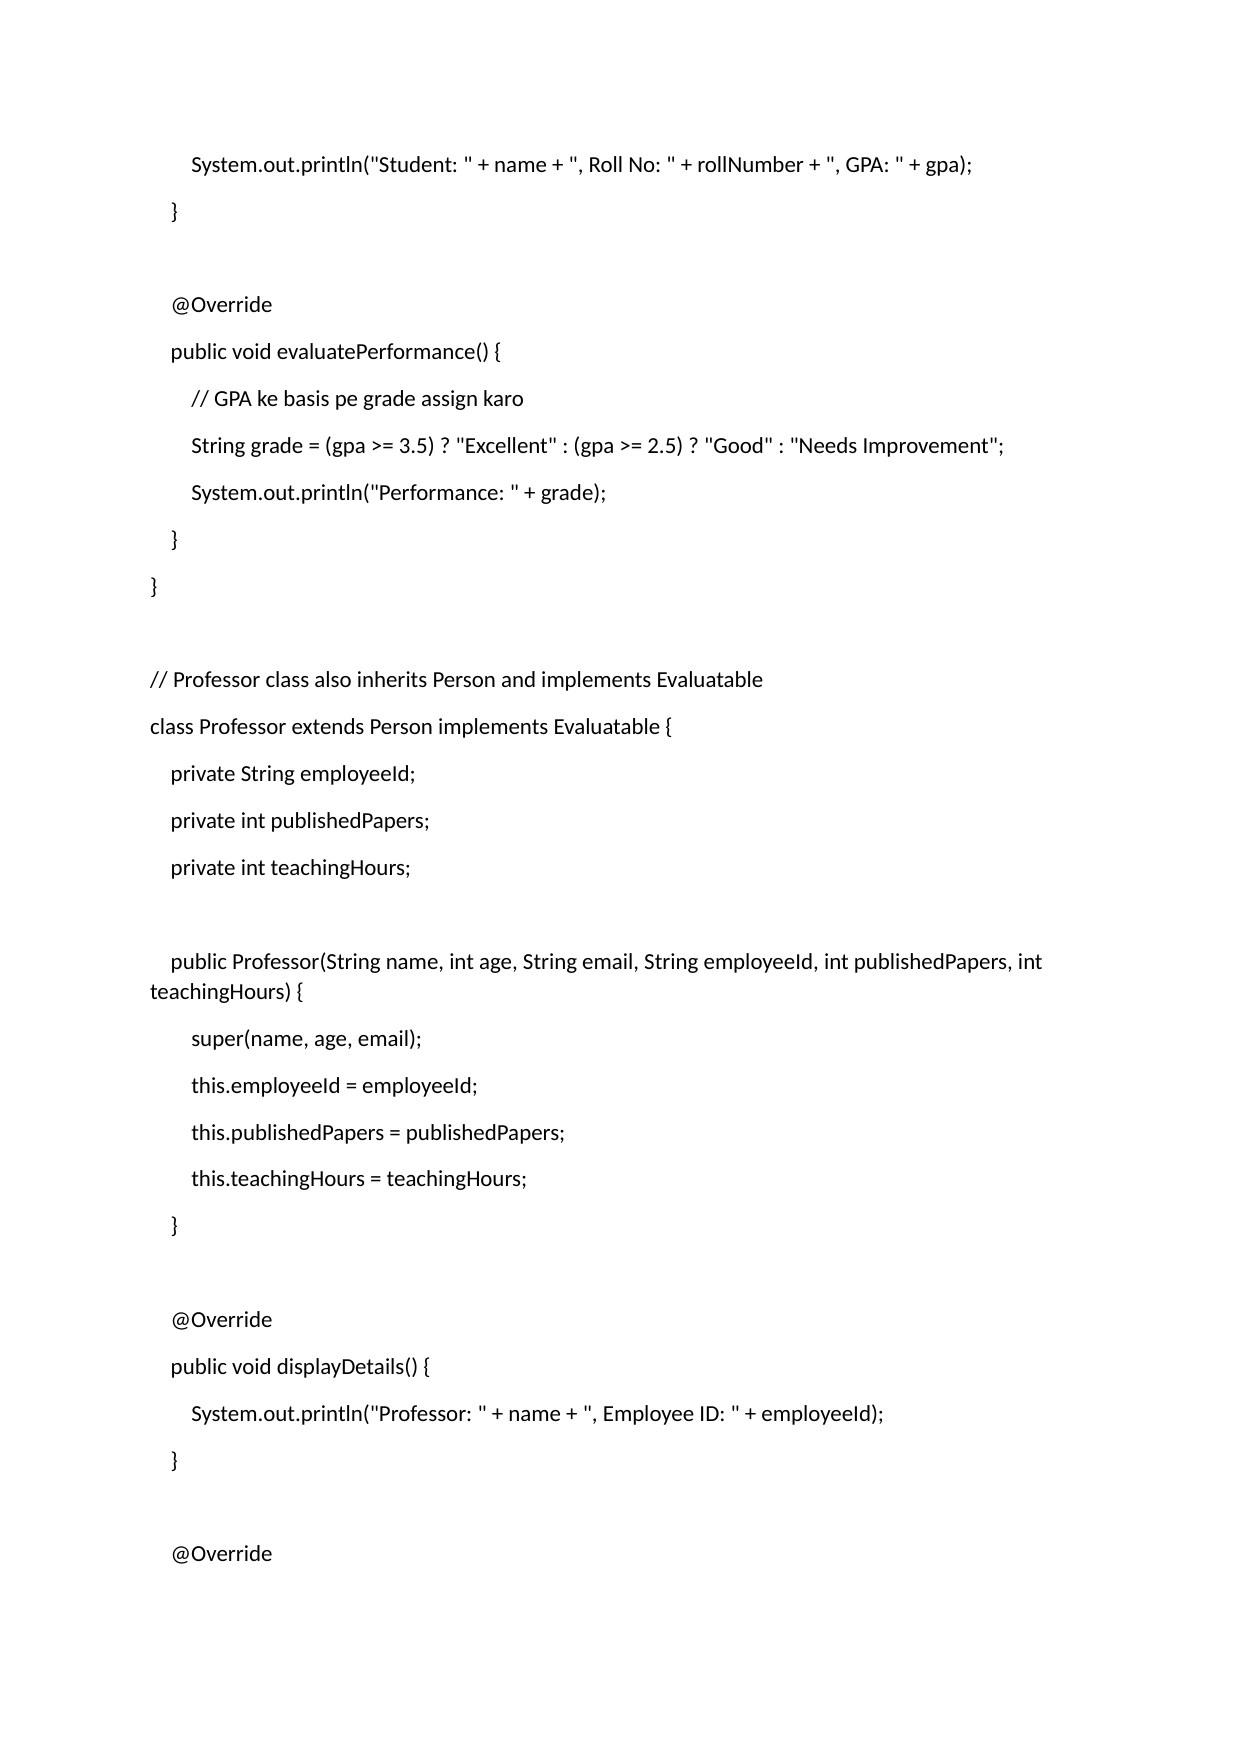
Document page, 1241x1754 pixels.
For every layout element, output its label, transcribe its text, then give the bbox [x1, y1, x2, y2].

text this.publishedPapers = publishedPapers; [150, 1118, 1090, 1146]
text class Professor extends Person implements Evaluatable { [150, 712, 1090, 741]
text System.out.println("Professor: " + name + ", Employee ID: " + employeeId); [150, 1399, 1090, 1427]
text } [150, 197, 1090, 225]
text private int publishedPapers; [150, 806, 1090, 834]
text // GPA ke basis pe grade assign karo [150, 384, 1090, 412]
text } [150, 1446, 1090, 1474]
text public void displayDetails() { [150, 1352, 1090, 1380]
text } [150, 525, 1090, 553]
text private String employeeId; [150, 759, 1090, 787]
text public void evaluatePerformance() { [150, 337, 1090, 366]
text System.out.println("Student: " + name + ", Roll No: " + rollNumber + ", GPA: " + gpa); [150, 150, 1090, 178]
text super(name, age, email); [150, 1024, 1090, 1052]
text public Professor(String name, int age, String email, String employeeId, int publishedPapers, int teachingHours) { [150, 947, 1090, 1005]
text } [150, 572, 1090, 600]
text private int teachingHours; [150, 853, 1090, 881]
text System.out.println("Performance: " + grade); [150, 478, 1090, 506]
text this.teachingHours = teachingHours; [150, 1164, 1090, 1193]
text } [150, 1211, 1090, 1239]
text @Override [150, 291, 1090, 319]
text @Override [150, 1305, 1090, 1333]
text @Override [150, 1539, 1090, 1568]
text this.employeeId = employeeId; [150, 1071, 1090, 1099]
text String grade = (gpa >= 3.5) ? "Excellent" : (gpa >= 2.5) ? "Good" : "Needs Improvement"; [150, 431, 1090, 459]
text // Professor class also inherits Person and implements Evaluatable [150, 666, 1090, 694]
